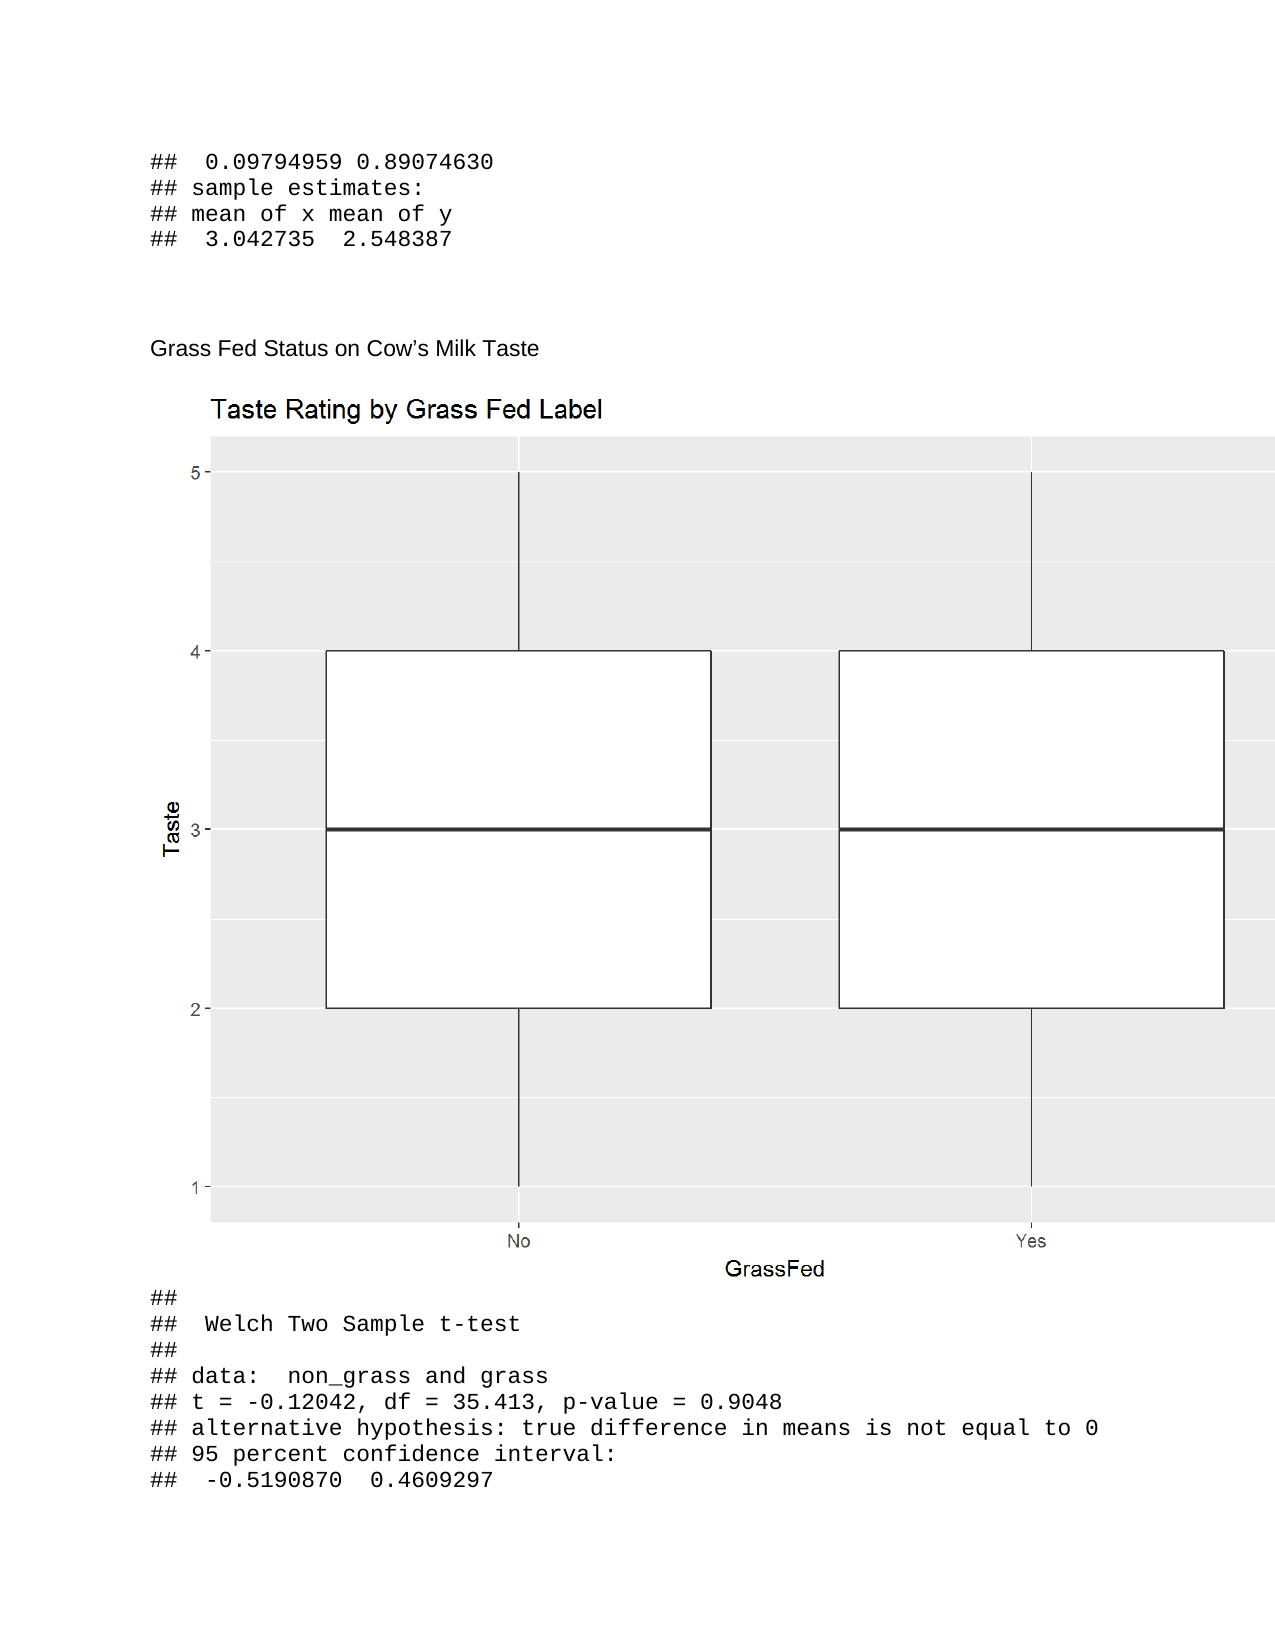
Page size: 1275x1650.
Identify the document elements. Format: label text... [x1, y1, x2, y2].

picture [150, 386, 1275, 1287]
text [150, 150, 1125, 254]
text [150, 1287, 1125, 1494]
text Grass Fed Status on Cow’s Milk Taste [150, 335, 1125, 362]
